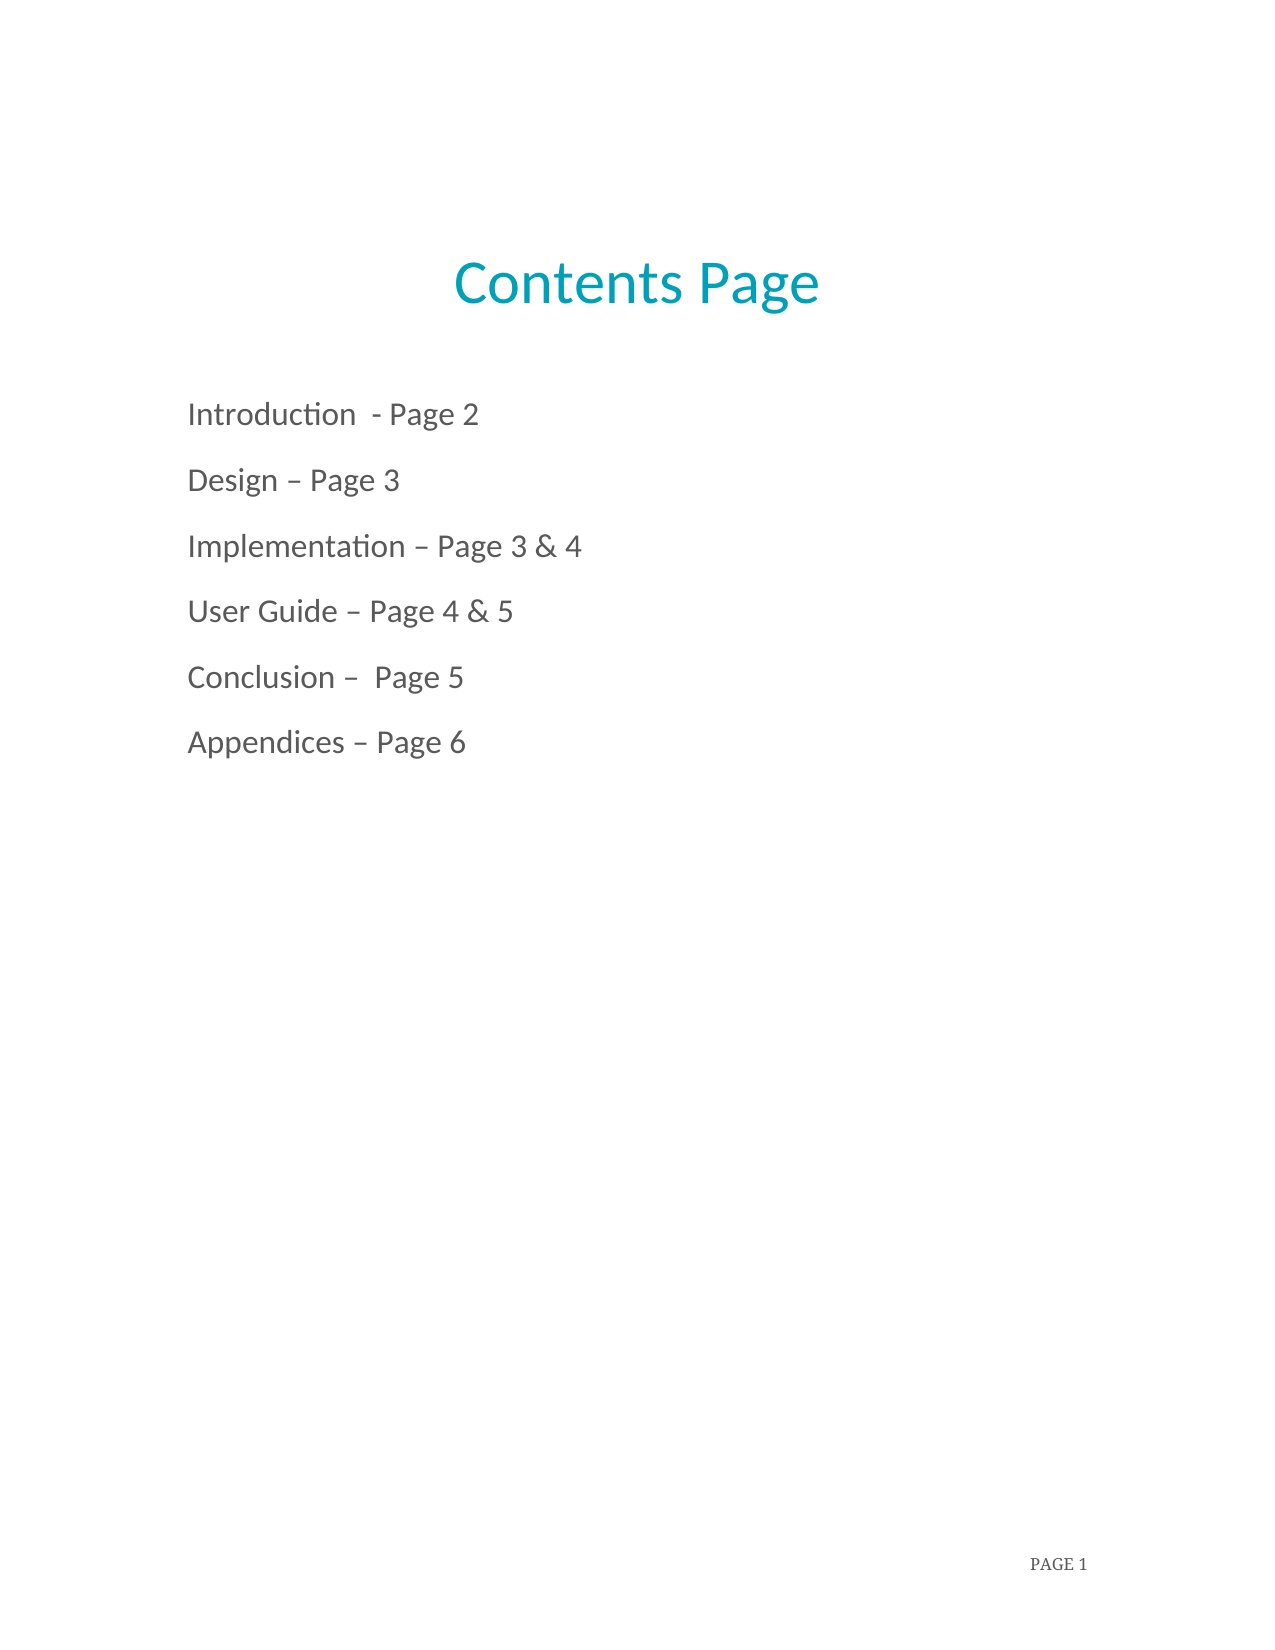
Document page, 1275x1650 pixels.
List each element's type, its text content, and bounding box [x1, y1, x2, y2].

text User Guide – Page 4 & 5 [187, 590, 1087, 631]
text Design – Page 3 [187, 459, 1087, 500]
text Introduction - Page 2 [187, 393, 1087, 434]
text Implementation – Page 3 & 4 [187, 524, 1087, 565]
text Appendices – Page 6 [187, 721, 1087, 762]
subtitle Contents Page [187, 242, 1087, 319]
text Conclusion – Page 5 [187, 656, 1087, 697]
